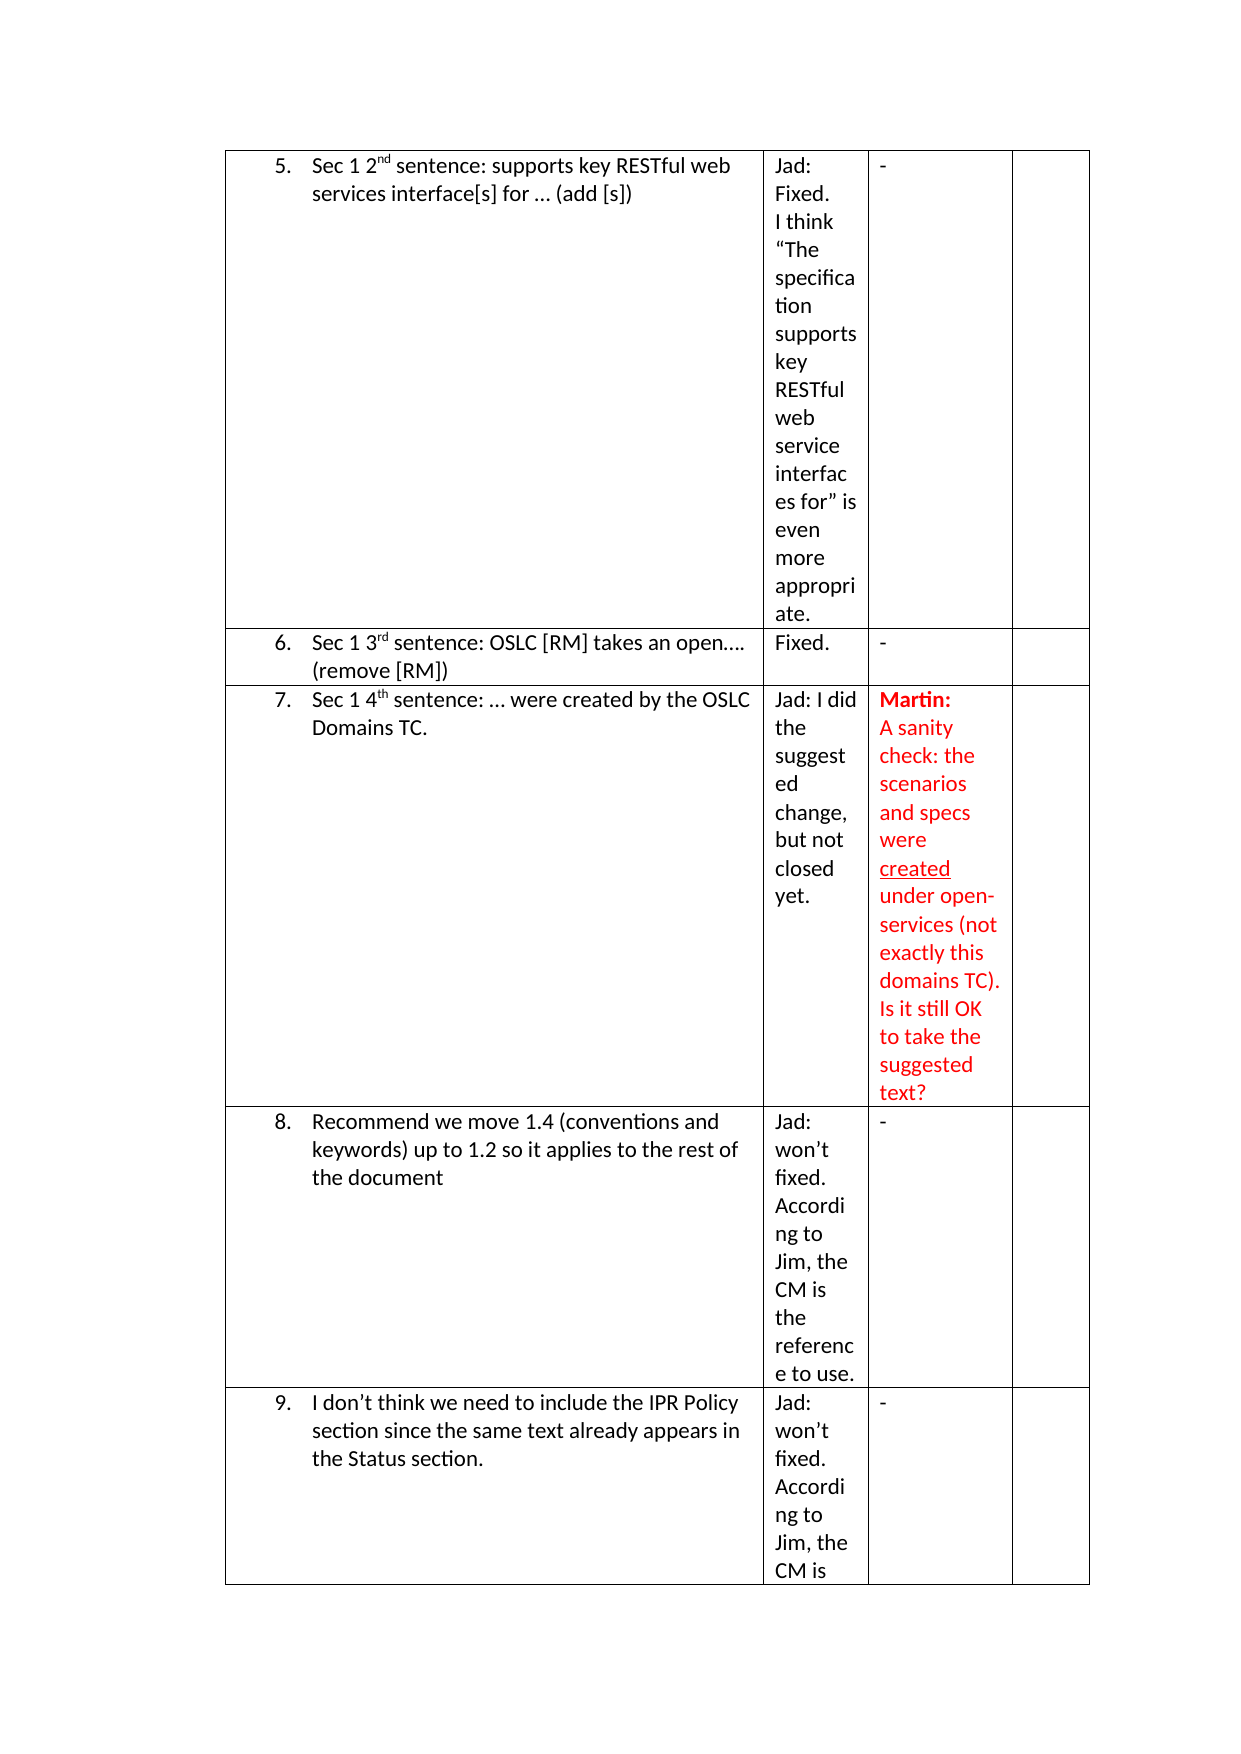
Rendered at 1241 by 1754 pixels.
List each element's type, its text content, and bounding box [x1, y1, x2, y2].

table_cell Sec 1 2nd sentence: supports key RESTful web services interface[s] for … (add [s]) [226, 151, 763, 627]
table_cell [1013, 1388, 1089, 1584]
table_cell [1013, 686, 1089, 1106]
table_cell [1013, 629, 1089, 684]
table_cell - [869, 1388, 1012, 1584]
table_cell - [869, 629, 1012, 684]
table_cell Jad: Fixed. I think “The specification supports key RESTful web service interfaces for” is even more appropriate. [764, 151, 868, 627]
table_cell Sec 1 3rd sentence: OSLC [RM] takes an open…. (remove [RM]) [226, 629, 763, 684]
table_cell Jad: I did the suggested change, but not closed yet. [764, 686, 868, 1106]
table_cell Recommend we move 1.4 (conventions and keywords) up to 1.2 so it applies to the rest of the document [226, 1107, 763, 1387]
table_cell [1013, 1107, 1089, 1387]
table_cell Martin: A sanity check: the scenarios and specs were created under open-services (not exactly this domains TC). Is it still OK to take the suggested text? [869, 686, 1012, 1106]
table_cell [226, 1388, 763, 1584]
table_cell - [869, 151, 1012, 627]
table_cell Sec 1 4th sentence: … were created by the OSLC Domains TC. [226, 686, 763, 1106]
table_cell [1013, 151, 1089, 627]
table_cell Fixed. [764, 629, 868, 684]
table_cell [764, 1388, 868, 1584]
table_cell Jad: won’t fixed. According to Jim, the CM is the reference to use. [764, 1107, 868, 1387]
table_cell - [869, 1107, 1012, 1387]
